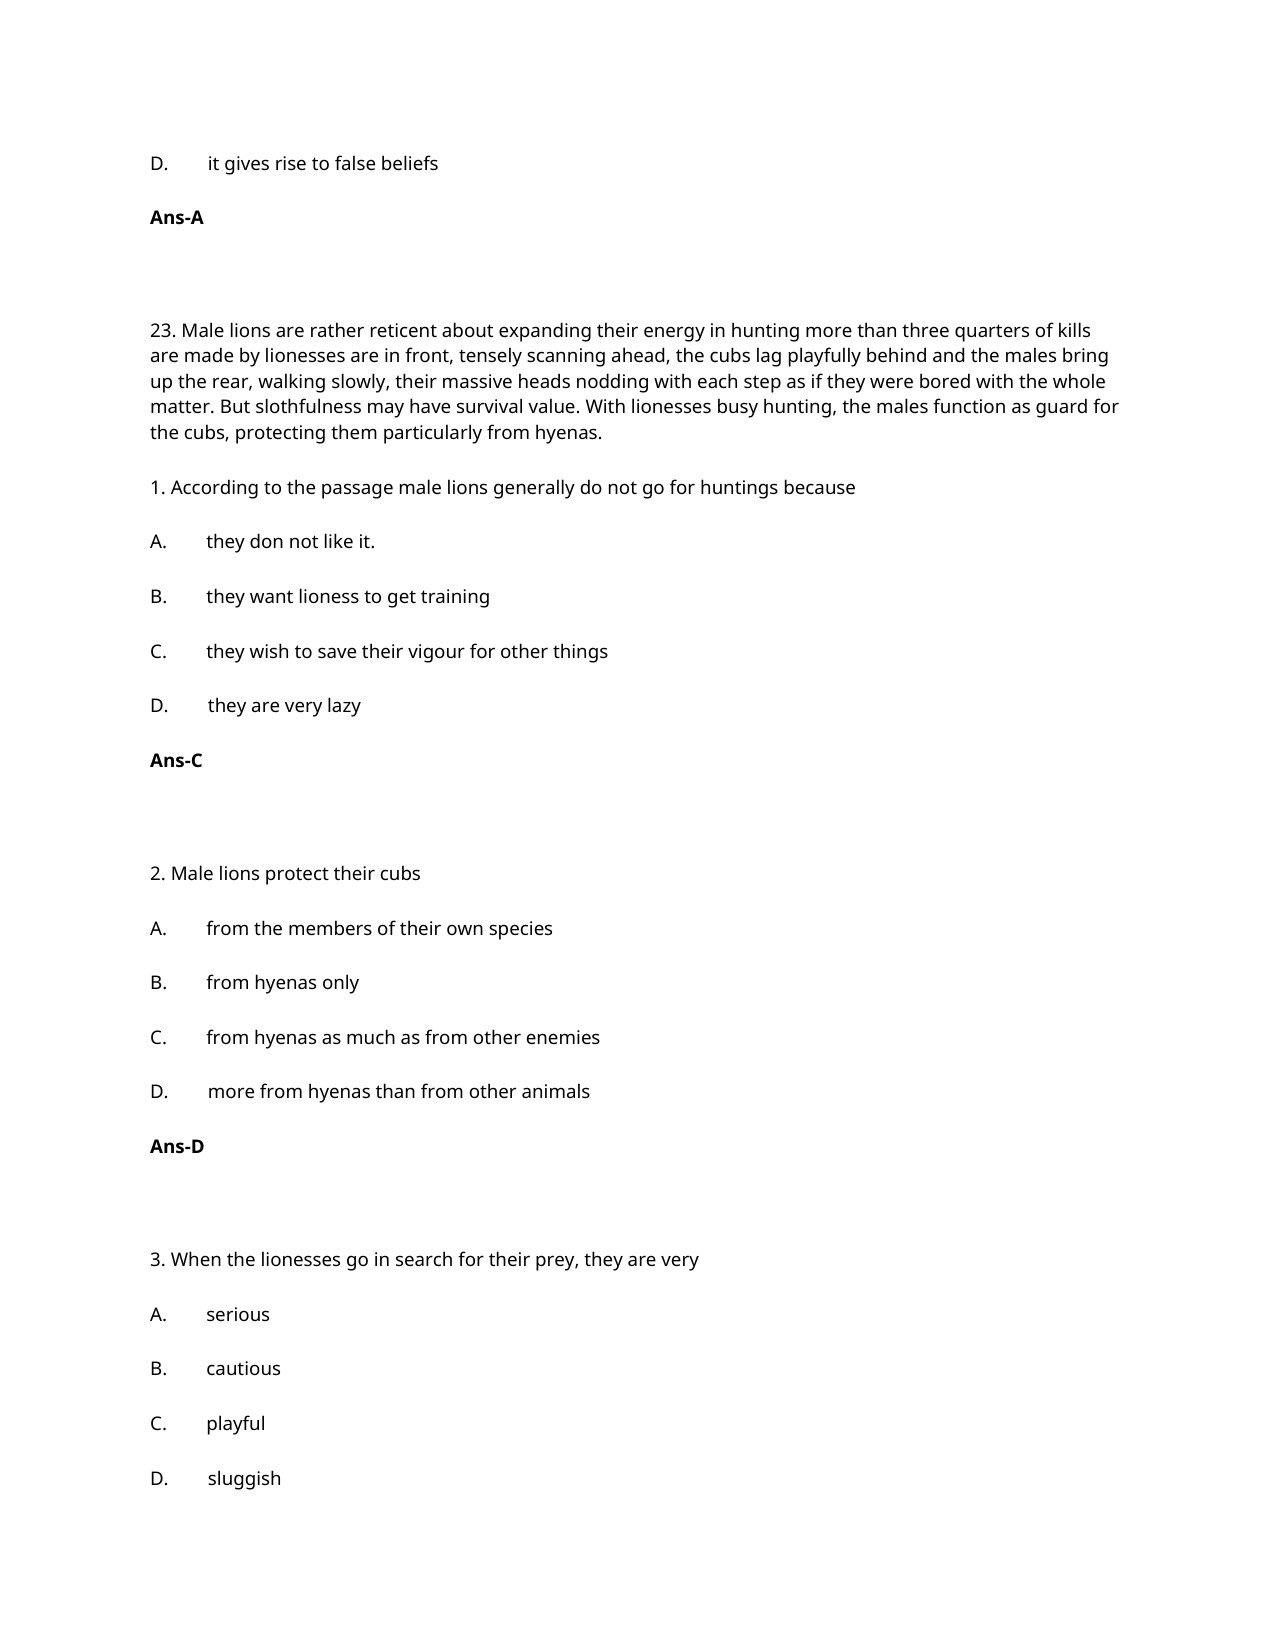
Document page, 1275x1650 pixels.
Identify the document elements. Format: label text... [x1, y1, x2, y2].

text Ans-A [150, 205, 1125, 230]
text D. they are very lazy [150, 693, 1125, 718]
text D. it gives rise to false beliefs [150, 150, 1125, 176]
text 2. Male lions protect their cubs [150, 860, 1125, 886]
text C. playful [150, 1410, 1125, 1436]
text B. from hyenas only [150, 969, 1125, 995]
text A. serious [150, 1301, 1125, 1326]
text 1. According to the passage male lions generally do not go for huntings because [150, 474, 1125, 499]
text A. from the members of their own species [150, 915, 1125, 940]
text A. they don not like it. [150, 529, 1125, 554]
text D. sluggish [150, 1465, 1125, 1490]
text C. from hyenas as much as from other enemies [150, 1024, 1125, 1050]
text C. they wish to save their vigour for other things [150, 638, 1125, 664]
text 3. When the lionesses go in search for their prey, they are very [150, 1246, 1125, 1272]
text 23. Male lions are rather reticent about expanding their energy in hunting more than three quarters of kills are made by lionesses are in front, tensely scanning ahead, the cubs lag playfully behind and the males bring up the rear, walking slowly, their massive heads nodding with each step as if they were bored with the whole matter. But slothfulness may have survival value. With lionesses busy hunting, the males function as guard for the cubs, protecting them particularly from hyenas. [150, 317, 1125, 445]
text B. cautious [150, 1356, 1125, 1381]
text B. they want lioness to get training [150, 583, 1125, 609]
text Ans-D [150, 1133, 1125, 1159]
text D. more from hyenas than from other animals [150, 1079, 1125, 1104]
text Ans-C [150, 747, 1125, 773]
